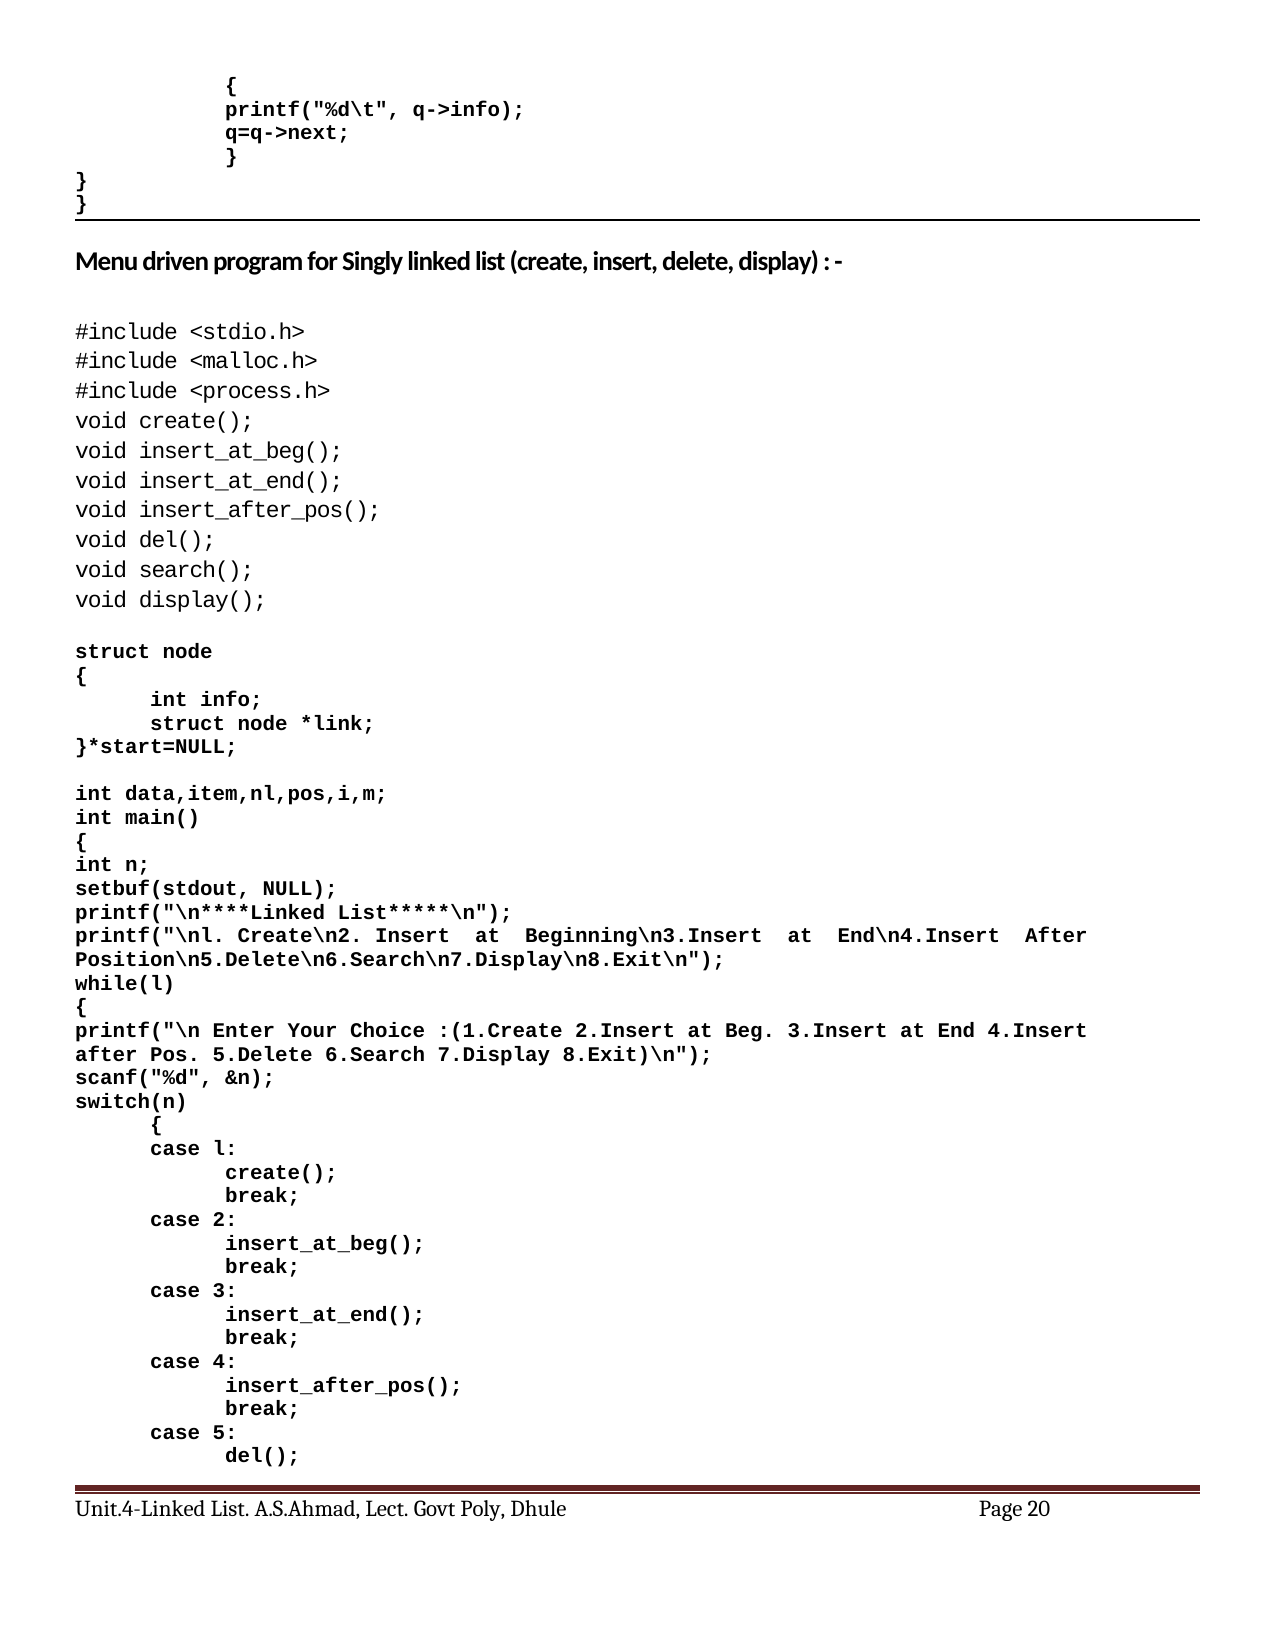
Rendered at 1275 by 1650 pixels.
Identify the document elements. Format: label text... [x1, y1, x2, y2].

text int info; [150, 689, 1200, 712]
text del(); [225, 1446, 1200, 1469]
text void search(); [75, 558, 1200, 584]
text case 3: [75, 1280, 1200, 1304]
text scanf("%d", &n); [75, 1067, 1200, 1091]
text case 4: [75, 1351, 1200, 1374]
text #include <stdio.h> [75, 320, 1200, 346]
text void insert_at_end(); [75, 469, 1200, 495]
text void display(); [75, 588, 1200, 614]
text int n; [75, 854, 1200, 878]
text case 5: [75, 1422, 1200, 1446]
text void insert_at_beg(); [75, 439, 1200, 465]
text printf("\nl. Create\n2. Insert at Beginning\n3.Insert at End\n4.Insert After [75, 925, 1200, 949]
text case 2: [75, 1209, 1200, 1233]
text q=q->next; [75, 122, 1200, 146]
text int data,item,nl,pos,i,m; [75, 783, 1200, 807]
text Position\n5.Delete\n6.Search\n7.Display\n8.Exit\n"); [75, 949, 1200, 973]
text { [75, 665, 1200, 689]
text } [75, 193, 1200, 219]
text void insert_after_pos(); [75, 499, 1200, 525]
text create(); [225, 1162, 1200, 1185]
text insert_at_end(); [225, 1304, 1200, 1327]
text } [150, 146, 1200, 169]
text setbuf(stdout, NULL); [75, 878, 1200, 902]
text case l: [150, 1138, 1200, 1162]
text void create(); [75, 409, 1200, 435]
text Menu driven program for Singly linked list (create, insert, delete, display) : - [75, 244, 1200, 277]
text struct node *link; [150, 712, 1200, 736]
text after Pos. 5.Delete 6.Search 7.Display 8.Exit)\n"); [75, 1043, 1200, 1067]
text #include <malloc.h> [75, 350, 1200, 376]
text break; [225, 1398, 1200, 1422]
text { [150, 75, 1200, 99]
text }*start=NULL; [75, 736, 1200, 760]
text } [75, 169, 1200, 193]
text break; [225, 1185, 1200, 1209]
text break; [225, 1256, 1200, 1280]
text struct node [75, 642, 1200, 665]
text break; [225, 1327, 1200, 1351]
text void del(); [75, 528, 1200, 554]
text printf("%d\t", q->info); [150, 99, 1200, 122]
text insert_after_pos(); [225, 1374, 1200, 1398]
text while(l) [75, 973, 1200, 996]
text printf("\n****Linked List*****\n"); [75, 902, 1200, 925]
text { [75, 1114, 1200, 1138]
text switch(n) [75, 1091, 1200, 1114]
text { [75, 831, 1200, 854]
text int main() [75, 807, 1200, 831]
text { [75, 996, 1200, 1020]
text #include <process.h> [75, 379, 1200, 406]
text insert_at_beg(); [225, 1233, 1200, 1256]
text printf("\n Enter Your Choice :(1.Create 2.Insert at Beg. 3.Insert at End 4.Insert [75, 1020, 1200, 1043]
